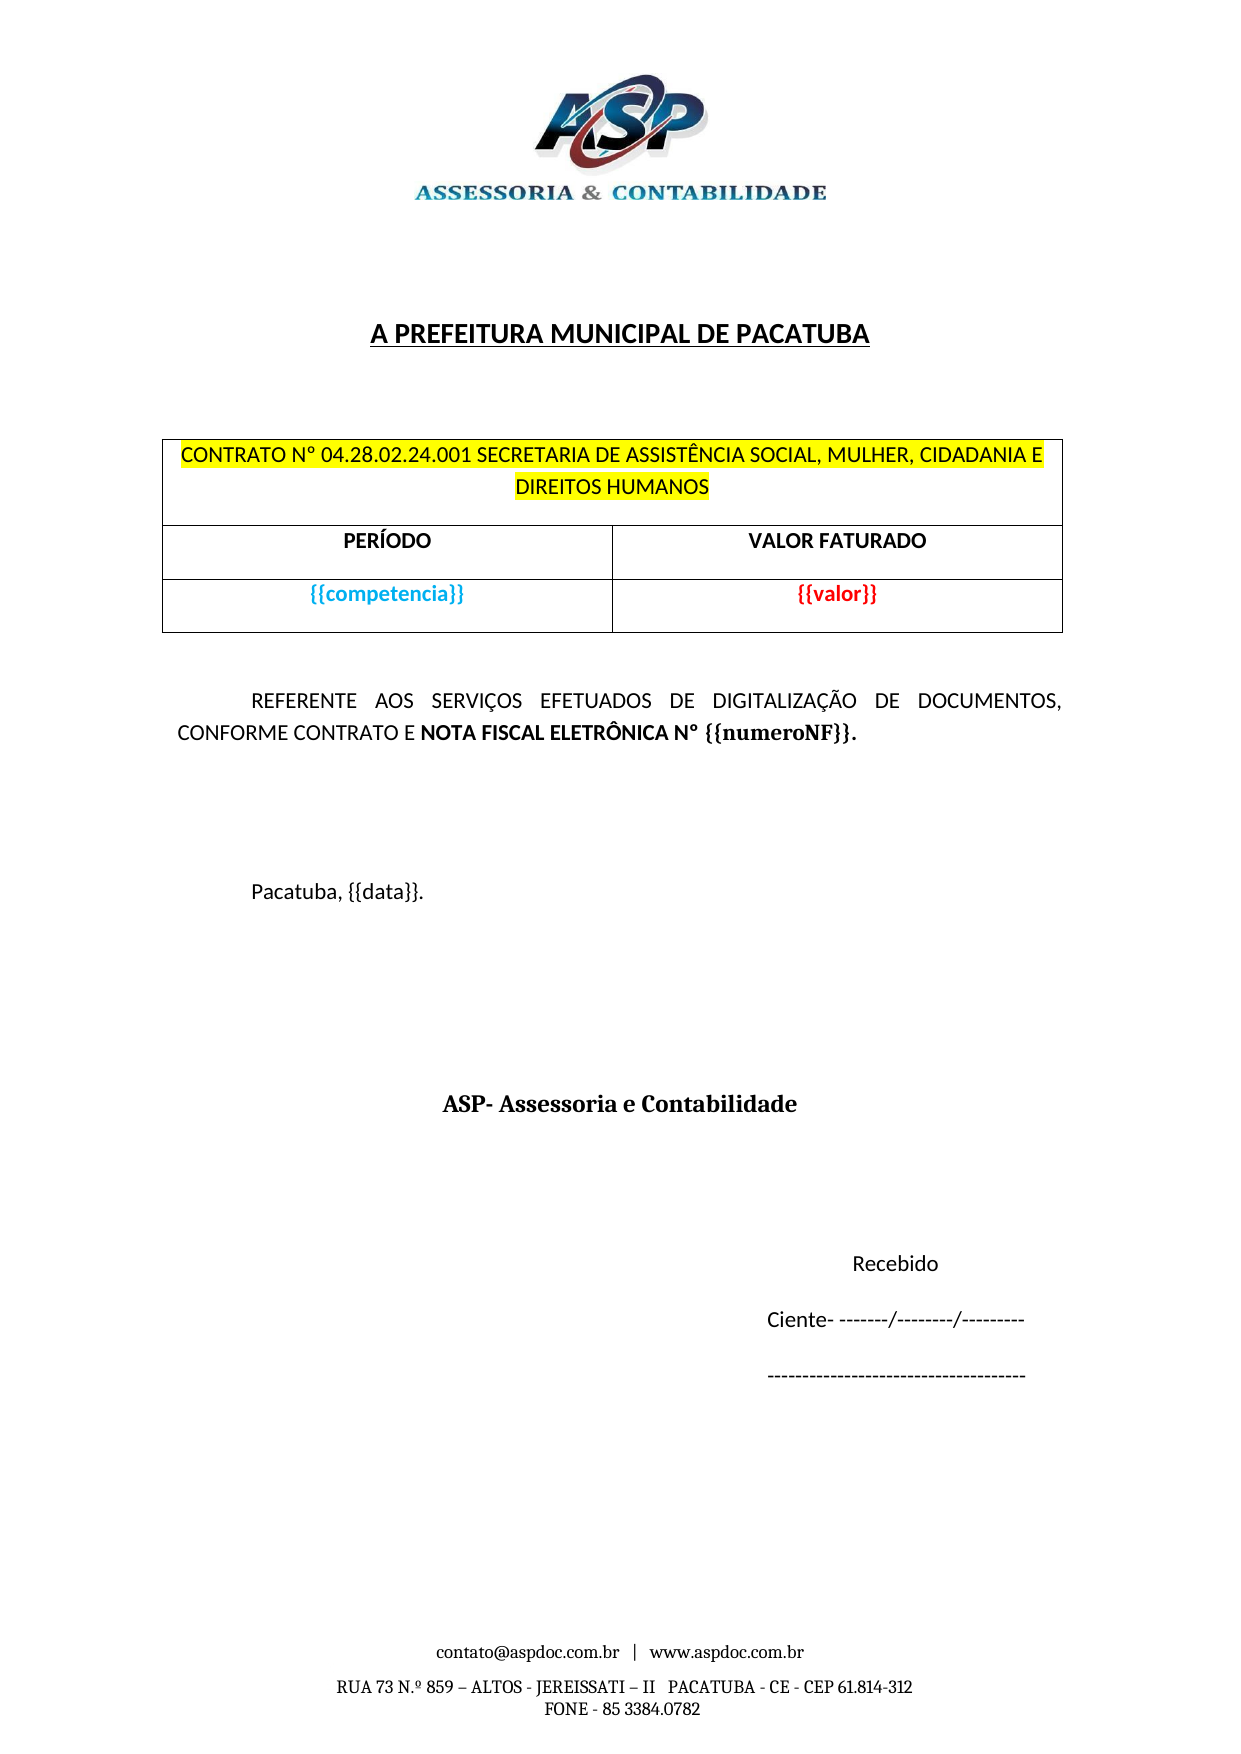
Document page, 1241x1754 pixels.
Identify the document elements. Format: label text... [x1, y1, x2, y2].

text Recebido [177, 1249, 1063, 1277]
text Pacatuba, {{data}}. [177, 877, 1063, 906]
text A PREFEITURA MUNICIPAL DE PACATUBA [177, 315, 1063, 351]
table_cell {{competencia}} [163, 580, 612, 632]
table_cell VALOR FATURADO [613, 526, 1062, 578]
picture [414, 73, 826, 200]
table_header CONTRATO Nº 04.28.02.24.001 SECRETARIA DE ASSISTÊNCIA SOCIAL, MULHER, CIDADANIA E DIREITOS HUMANOS [163, 440, 1062, 525]
table_cell PERÍODO [163, 526, 612, 578]
text ------------------------------------- [693, 1362, 1063, 1389]
text REFERENTE AOS SERVIÇOS EFETUADOS DE DIGITALIZAÇÃO DE DOCUMENTOS, CONFORME CONTRATO E NOTA FISCAL ELETRÔNICA Nº {{numeroNF}}. [177, 686, 1063, 746]
text ASP- Assessoria e Contabilidade [177, 1089, 1063, 1118]
text Ciente- -------/--------/--------- [693, 1306, 1063, 1333]
table_cell {{valor}} [613, 580, 1062, 632]
